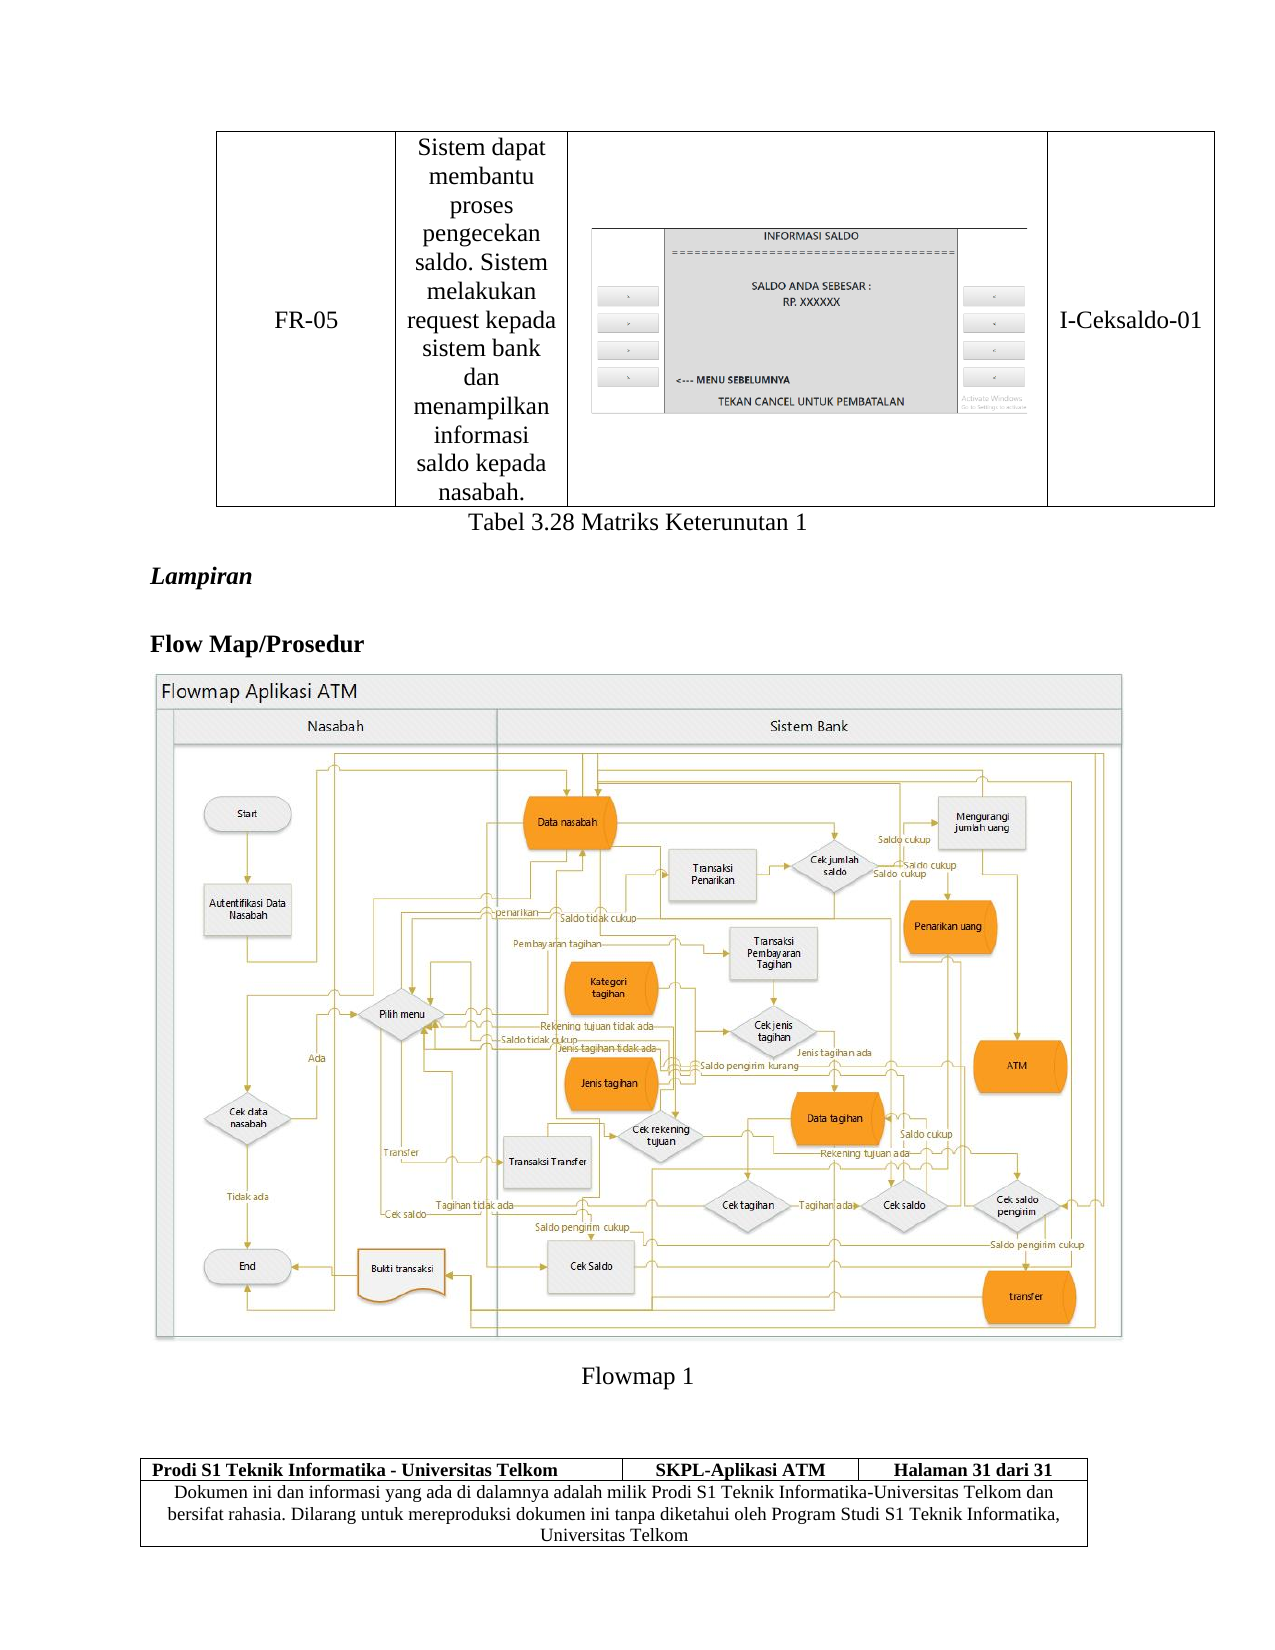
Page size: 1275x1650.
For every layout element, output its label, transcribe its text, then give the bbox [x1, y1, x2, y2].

table_cell [568, 132, 1047, 506]
table_cell Sistem dapat membantu proses pengecekan saldo. Sistem melakukan request kepada sistem bank dan menampilkan informasi saldo kepada nasabah. [396, 132, 567, 506]
table_cell I-Ceksaldo-01 [1048, 132, 1214, 506]
subtitle Flow Map/Prosedur [150, 629, 1125, 658]
text Flowmap 1 [150, 1361, 1125, 1390]
picture [150, 672, 1125, 1343]
text Tabel 3.28 Matriks Keterunutan 1 [150, 507, 1125, 536]
picture [587, 223, 1028, 416]
table_cell FR-05 [217, 132, 395, 506]
subtitle Lampiran [150, 561, 1125, 589]
